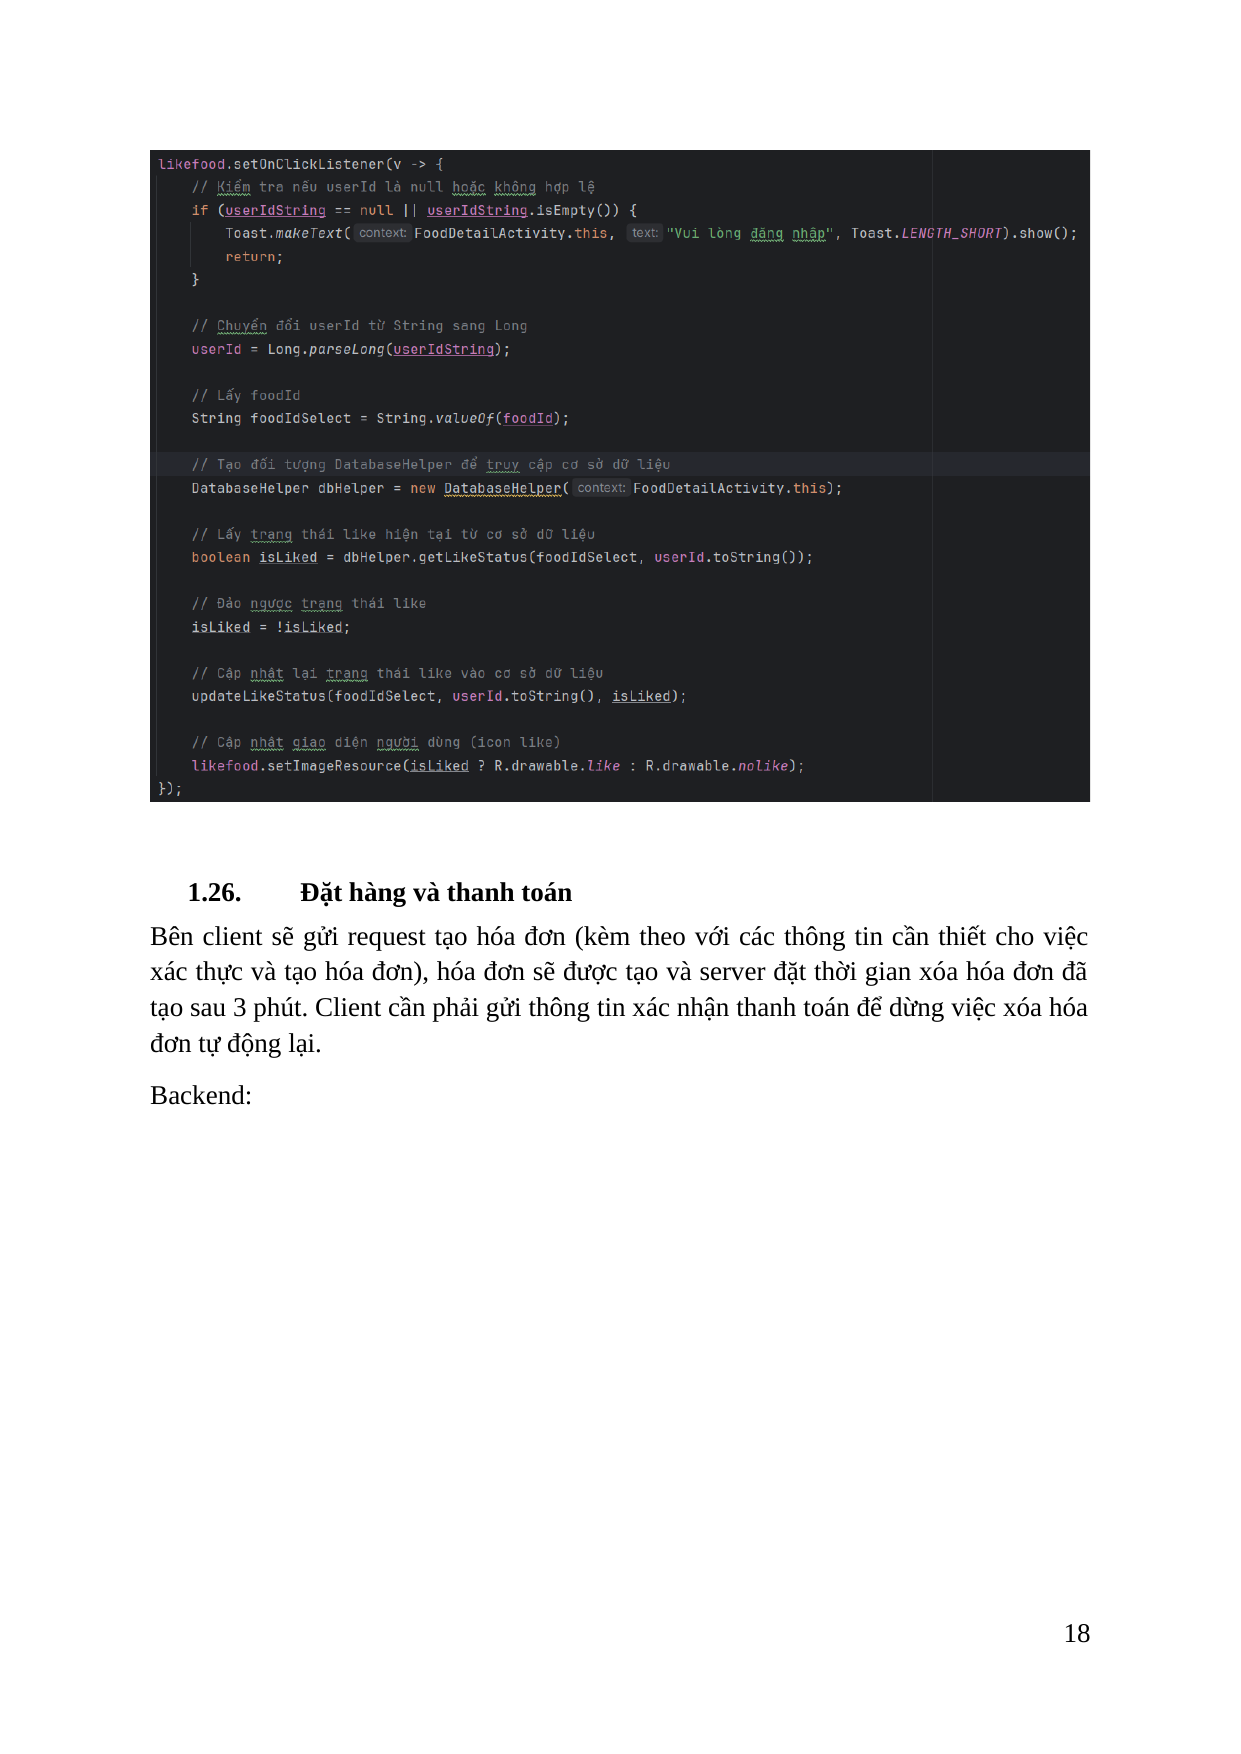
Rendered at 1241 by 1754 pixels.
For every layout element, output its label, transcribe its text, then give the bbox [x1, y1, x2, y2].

subtitle Đặt hàng và thanh toán [187, 876, 1090, 907]
text Backend: [150, 1079, 1090, 1110]
text Bên client sẽ gửi request tạo hóa đơn (kèm theo với các thông tin cần thiết cho việc xác thực và tạo hóa đơn), hóa đơn sẽ được tạo và server đặt thời gian xóa hóa đơn đã tạo sau 3 phút. Client cần phải gửi thông tin xác nhận thanh toán để dừng việc xóa hóa đơn tự động lại. [150, 920, 1090, 1058]
picture [150, 150, 1091, 802]
